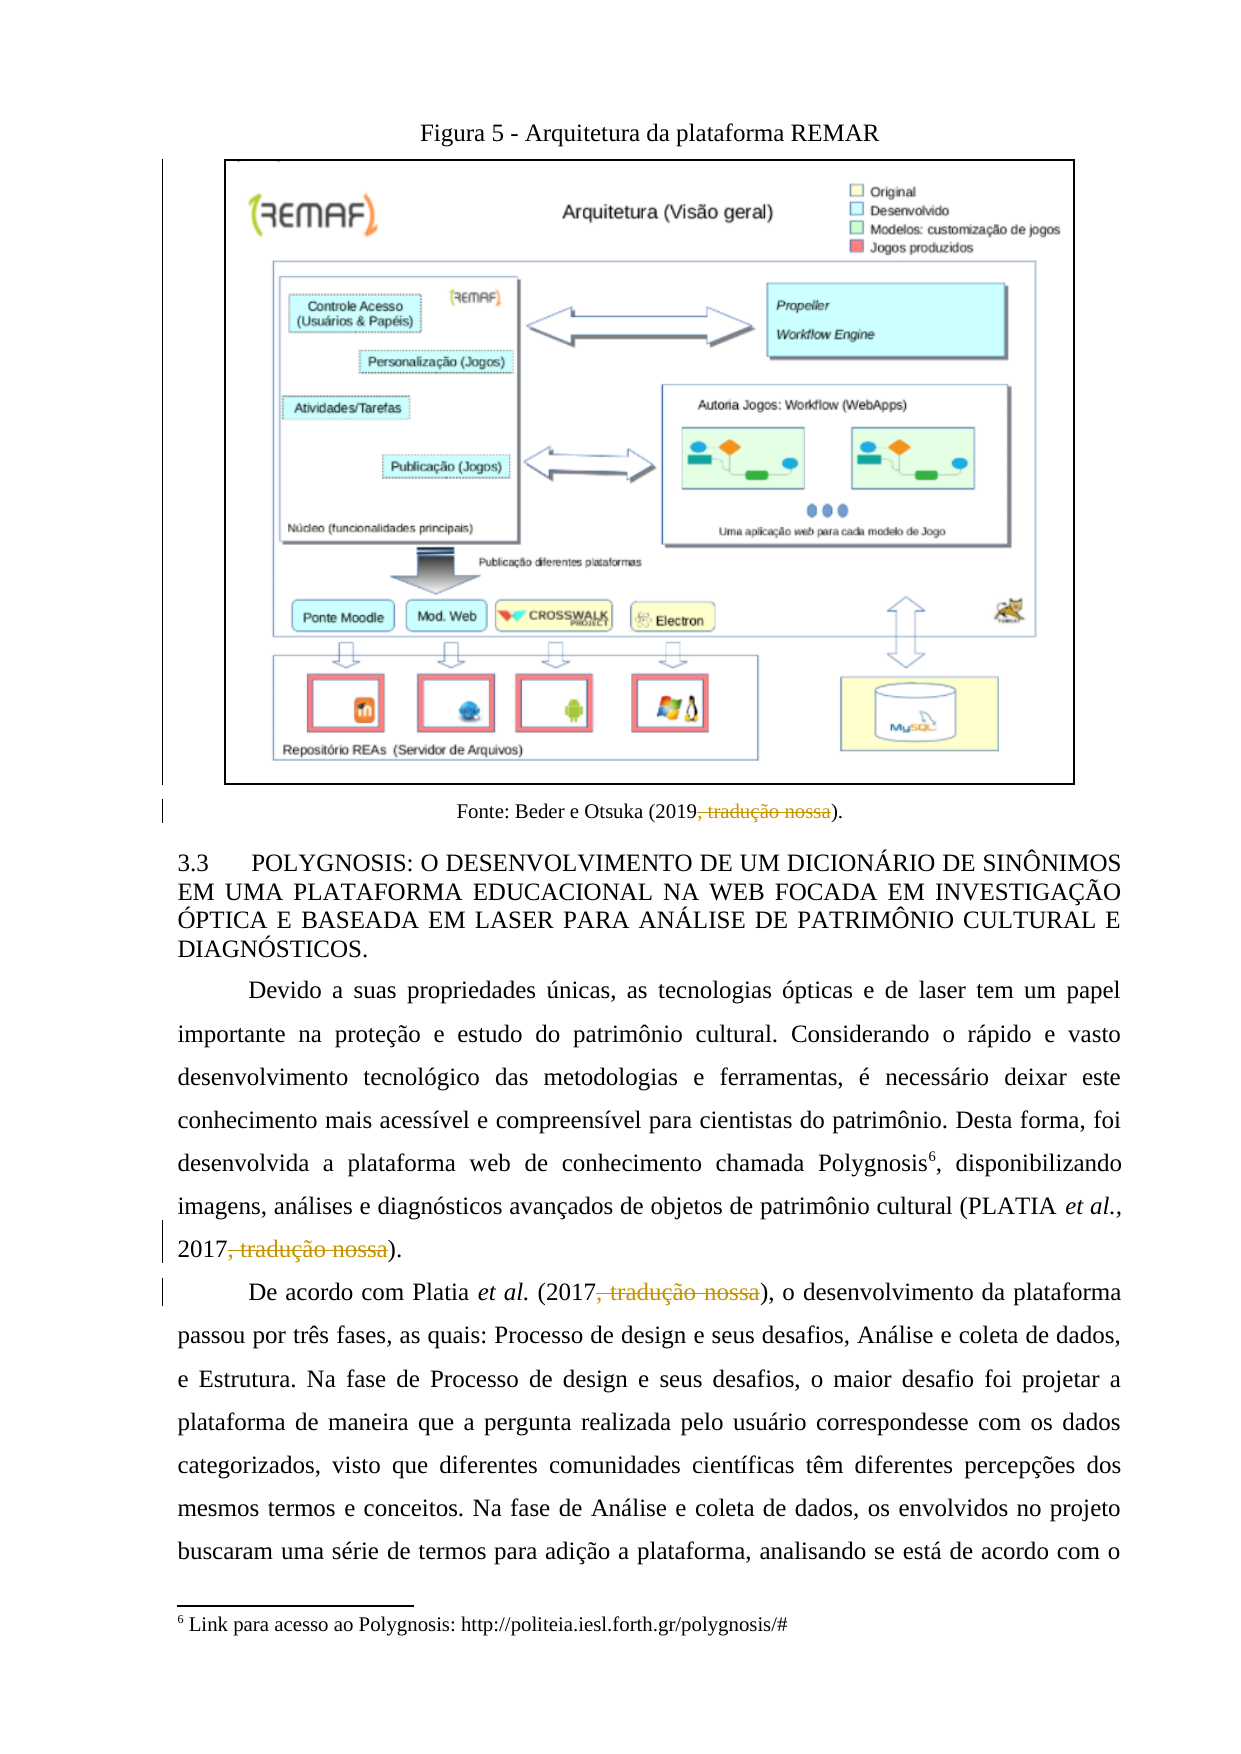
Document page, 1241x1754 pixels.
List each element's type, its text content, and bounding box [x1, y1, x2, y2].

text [177, 1277, 1122, 1565]
picture [226, 161, 1073, 783]
text Devido a suas propriedades únicas, as tecnologias ópticas e de laser tem um papel importante na proteção e estudo do patrimônio cultural. Considerando o rápido e vasto desenvolvimento tecnológico das metodologias e ferramentas, é necessário deixar este conhecimento mais acessível e compreensível para cientistas do patrimônio. Desta forma, foi desenvolvida a plataforma web de conhecimento chamada Polygnosis, disponibilizando imagens, análises e diagnósticos avançados de objetos de patrimônio cultural (PLATIA et al., 2017). [177, 976, 1122, 1263]
text Fonte: Beder e Otsuka (2019). [177, 799, 1122, 823]
subtitle Polygnosis: O DESENVOLVIMENTO DE UM DICIONÁRIO DE SINÔNIMOS EM UMA PLATAFORMA EDUCACIONAL NA WEB FOCADA EM INVESTIGAÇÃO ÓPTICA E BASEADA EM LASER PARA ANÁLISE DE PATRIMÔNIO CULTURAL E DIAGNÓSTICOS. [177, 848, 1122, 963]
